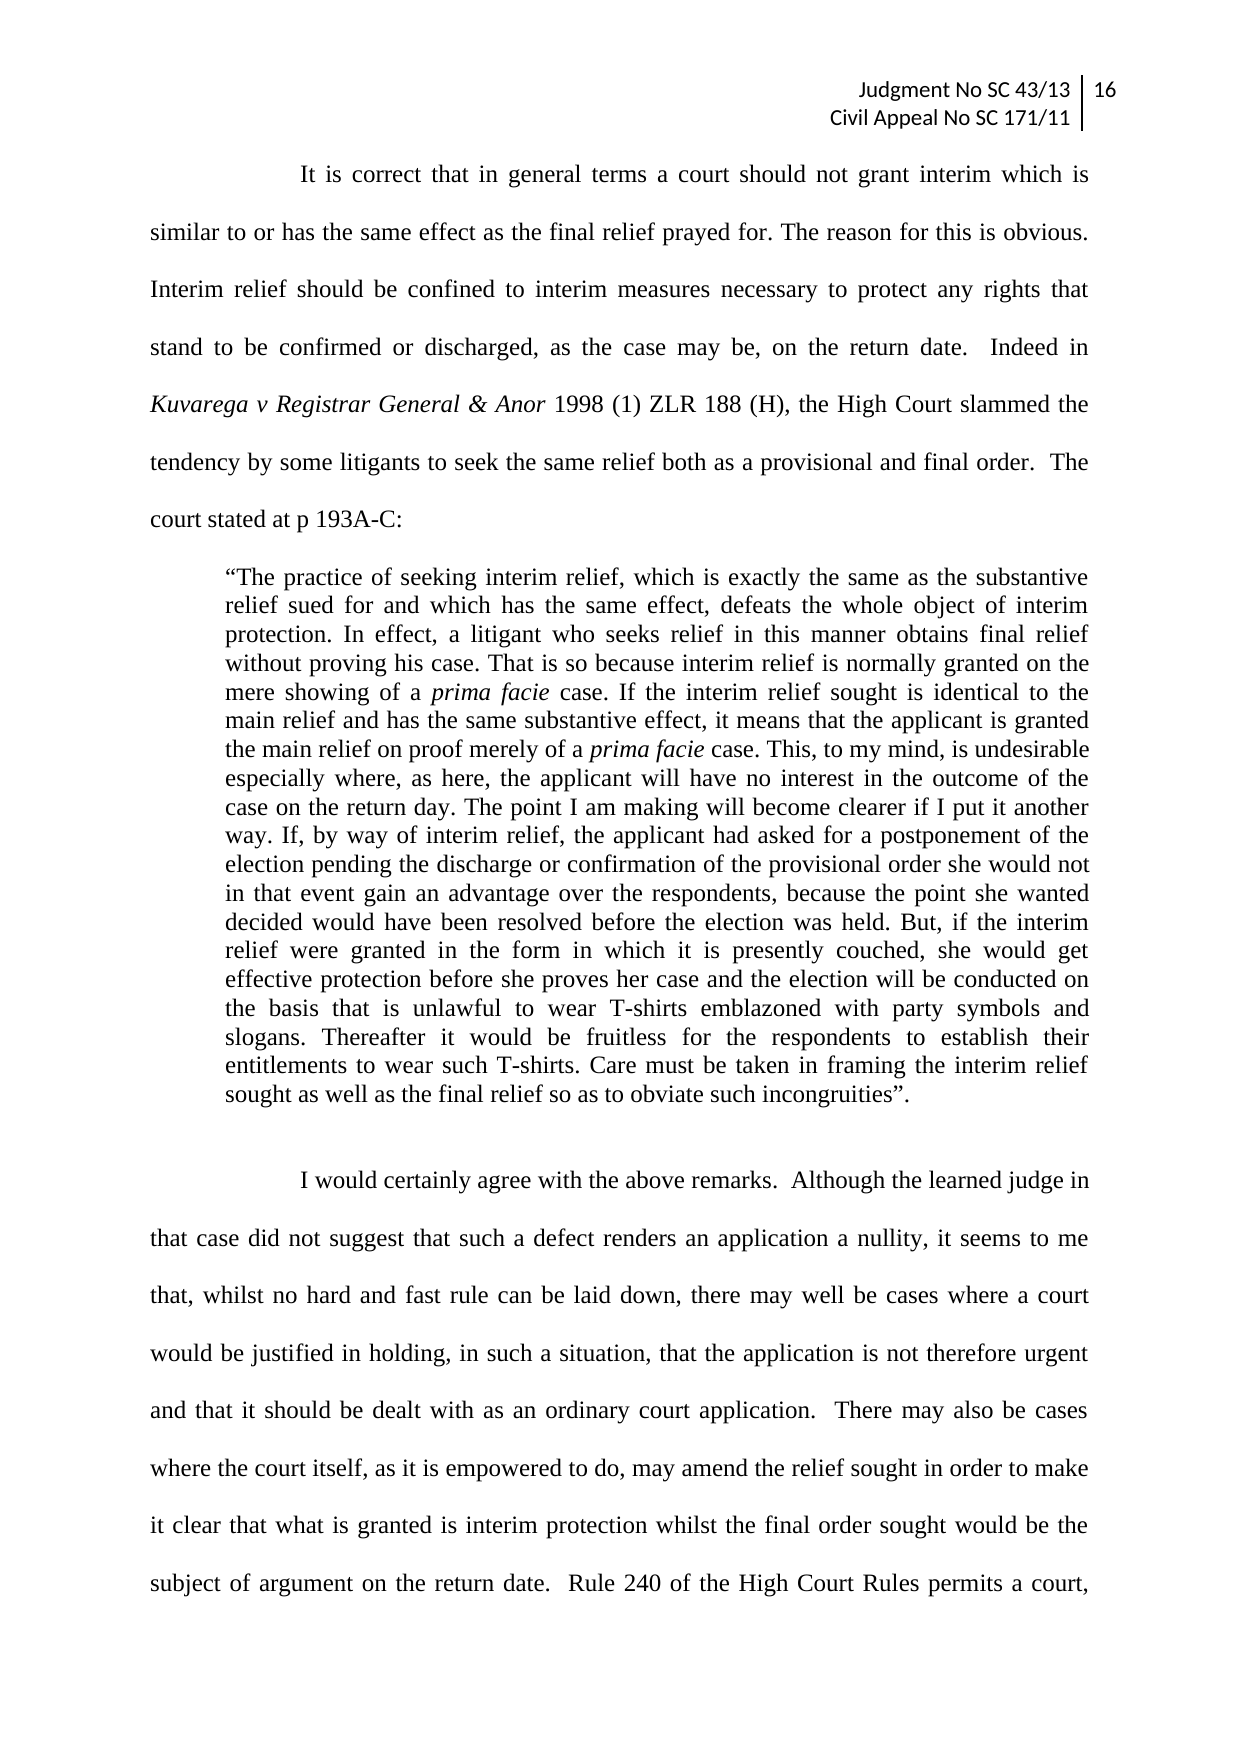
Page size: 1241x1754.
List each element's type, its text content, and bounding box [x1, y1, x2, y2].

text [150, 1165, 1090, 1597]
text “The practice of seeking interim relief, which is exactly the same as the substantive relief sued for and which has the same effect, defeats the whole object of interim protection. In effect, a litigant who seeks relief in this manner obtains final relief without proving his case. That is so because interim relief is normally granted on the mere showing of a prima facie case. If the interim relief sought is identical to the main relief and has the same substantive effect, it means that the applicant is granted the main relief on proof merely of a prima facie case. This, to my mind, is undesirable especially where, as here, the applicant will have no interest in the outcome of the case on the return day. The point I am making will become clearer if I put it another way. If, by way of interim relief, the applicant had asked for a postponement of the election pending the discharge or confirmation of the provisional order she would not in that event gain an advantage over the respondents, because the point she wanted decided would have been resolved before the election was held. But, if the interim relief were granted in the form in which it is presently couched, she would get effective protection before she proves her case and the election will be conducted on the basis that is unlawful to wear T-shirts emblazoned with party symbols and slogans. Thereafter it would be fruitless for the respondents to establish their entitlements to wear such T-shirts. Care must be taken in framing the interim relief sought as well as the final relief so as to obviate such incongruities”. [225, 562, 1090, 1108]
text It is correct that in general terms a court should not grant interim which is similar to or has the same effect as the final relief prayed for. The reason for this is obvious. Interim relief should be confined to interim measures necessary to protect any rights that stand to be confirmed or discharged, as the case may be, on the return date. Indeed in Kuvarega v Registrar General & Anor 1998 (1) ZLR 188 (H), the High Court slammed the tendency by some litigants to seek the same relief both as a provisional and final order. The court stated at p 193A-C: [150, 159, 1090, 533]
